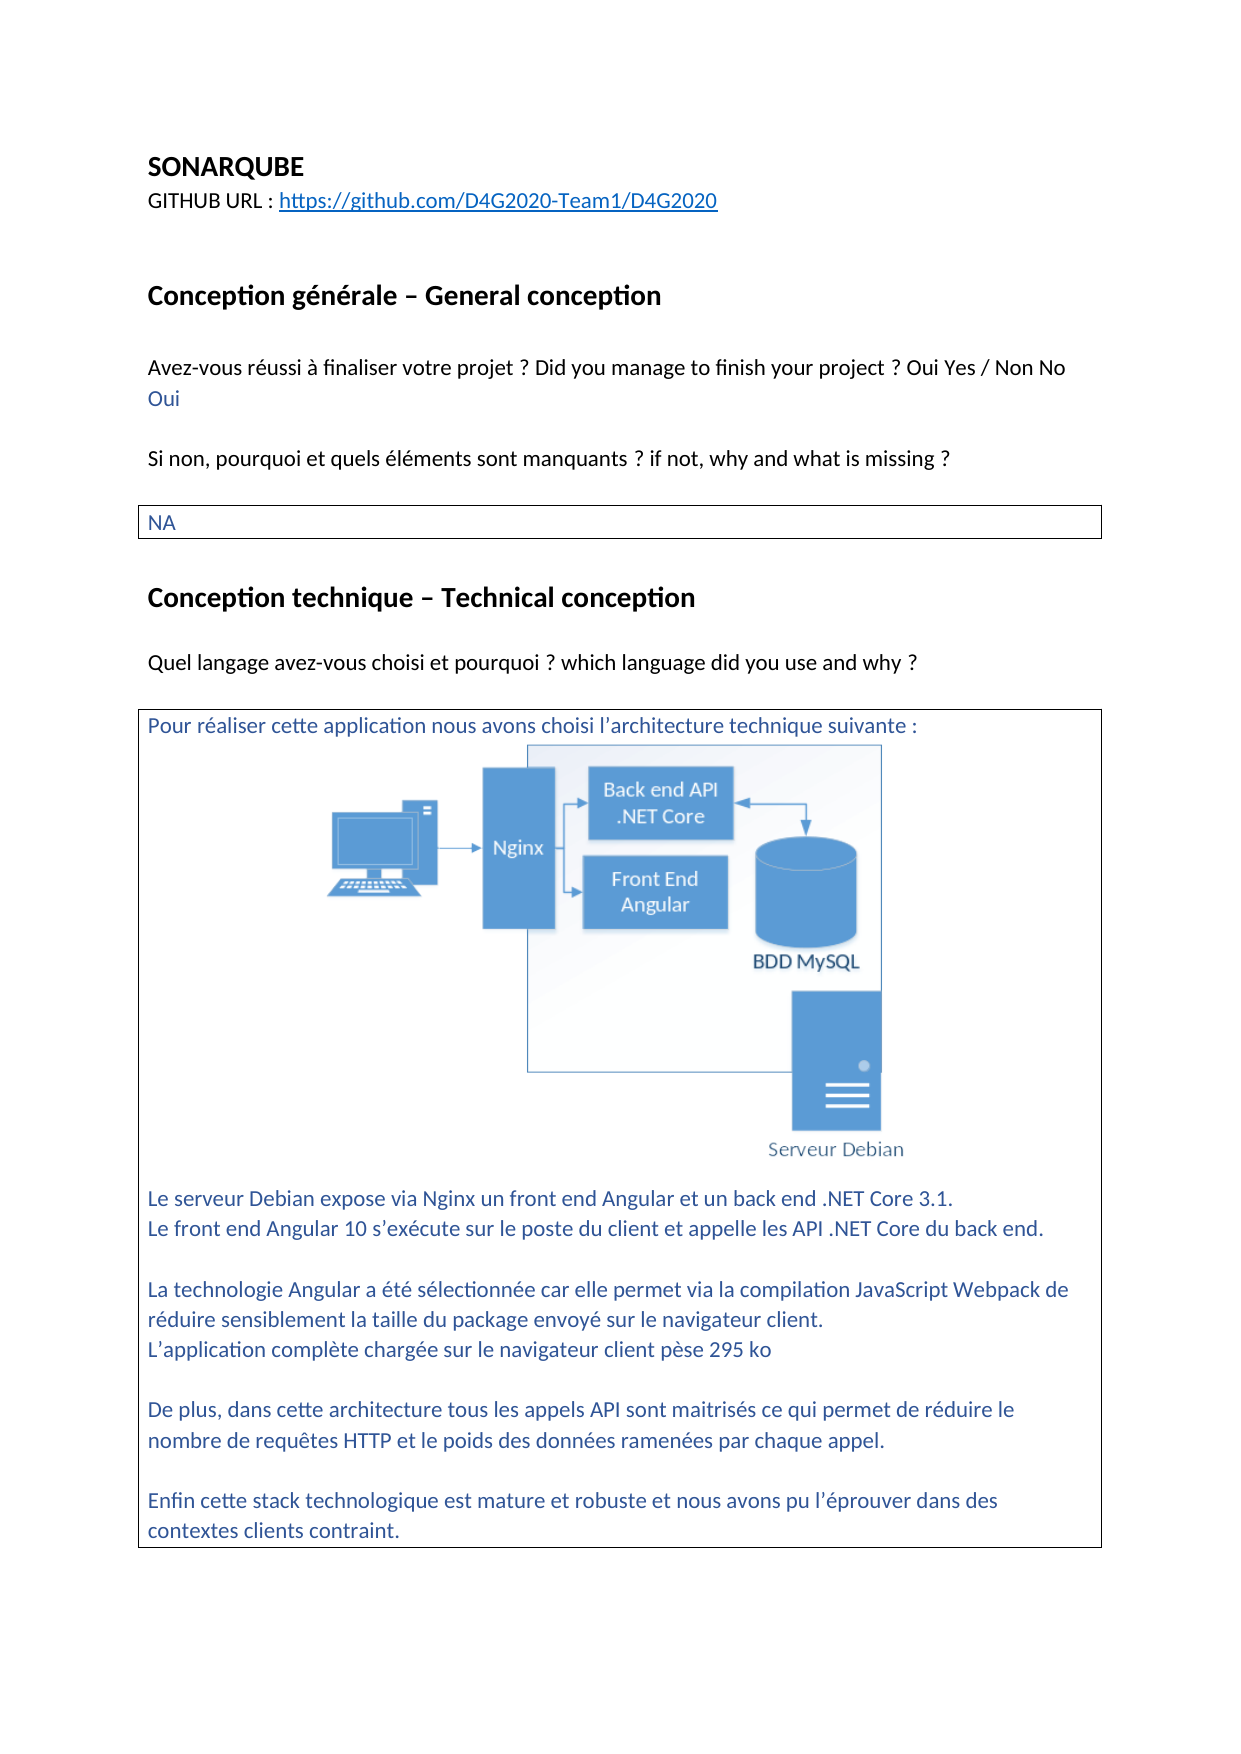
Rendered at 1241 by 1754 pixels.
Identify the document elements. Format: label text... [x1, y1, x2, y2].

text NA [139, 506, 1101, 538]
text Avez-vous réussi à finaliser votre projet ? Did you manage to finish your project ? Oui Yes / Non No [148, 353, 1093, 382]
text Quel langage avez-vous choisi et pourquoi ? which language did you use and why ? [148, 648, 1093, 676]
text Conception technique – Technical conception [148, 579, 1093, 615]
text Oui [148, 384, 1093, 412]
text GITHUB URL : https://github.com/D4G2020-Team1/D4G2020 [148, 186, 1093, 214]
text SONARQUBE [148, 148, 1093, 183]
text Pour réaliser cette application nous avons choisi l’architecture technique suivante : [139, 710, 1101, 740]
text La technologie Angular a été sélectionnée car elle permet via la compilation JavaScript Webpack de réduire sensiblement la taille du package envoyé sur le navigateur client. [139, 1272, 1101, 1332]
text Si non, pourquoi et quels éléments sont manquants ? if not, why and what is missing ? [148, 444, 1093, 472]
text Enfin cette stack technologique est mature et robuste et nous avons pu l’éprouver dans des contextes clients contraint. [139, 1483, 1101, 1547]
text Conception générale – General conception [148, 277, 1093, 312]
text Le front end Angular 10 s’exécute sur le poste du client et appelle les API .NET Core du back end. [139, 1211, 1101, 1242]
text L’application complète chargée sur le navigateur client pèse 295 ko [139, 1332, 1101, 1363]
text De plus, dans cette architecture tous les appels API sont maitrisés ce qui permet de réduire le nombre de requêtes HTTP et le poids des données ramenées par chaque appel. [139, 1392, 1101, 1454]
text Le serveur Debian expose via Nginx un front end Angular et un back end .NET Core 3.1. [139, 1181, 1101, 1211]
